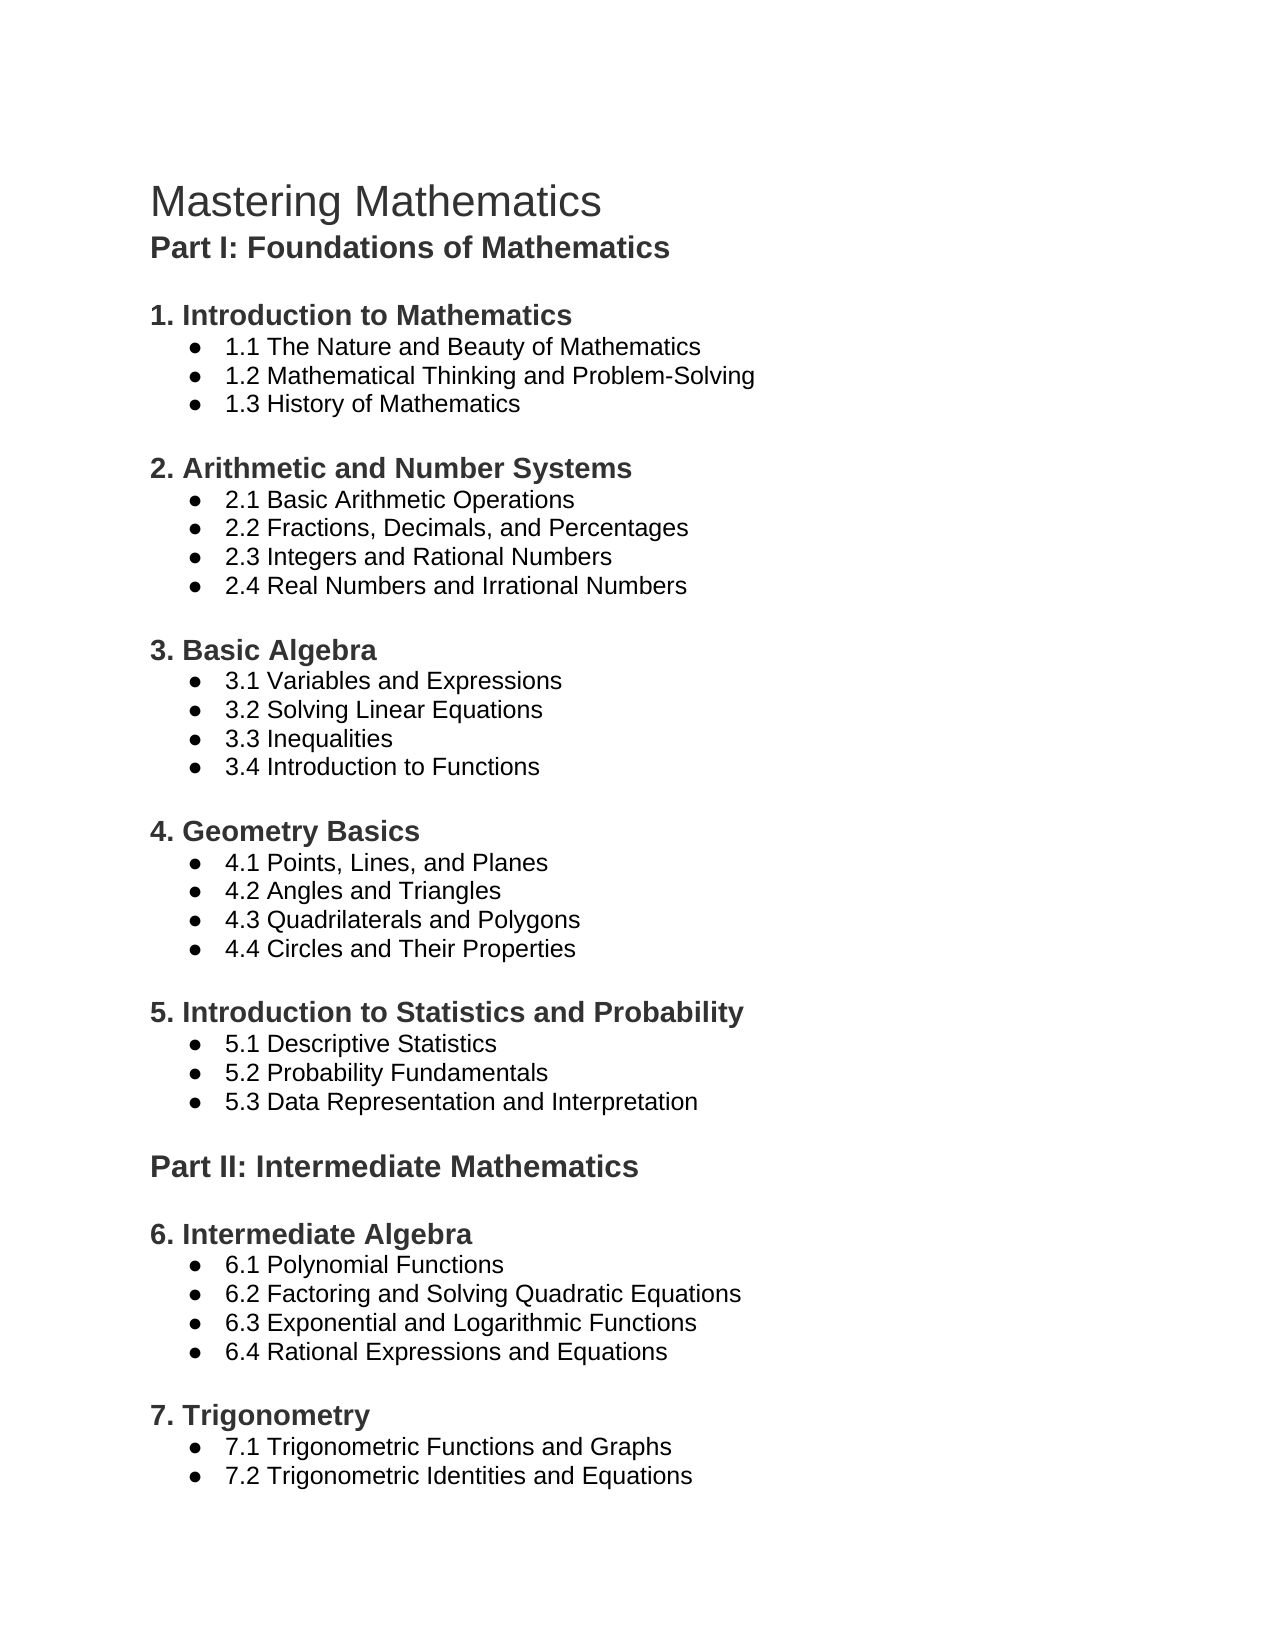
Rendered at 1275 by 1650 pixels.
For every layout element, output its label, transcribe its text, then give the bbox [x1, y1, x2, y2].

subtitle 5. Introduction to Statistics and Probability [150, 995, 1125, 1029]
list 5.1 Descriptive Statistics [187, 1029, 1125, 1058]
list 2.1 Basic Arithmetic Operations [187, 484, 1125, 513]
list 4.1 Points, Lines, and Planes [187, 847, 1125, 876]
list 4.3 Quadrilaterals and Polygons [187, 905, 1125, 934]
list 4.2 Angles and Triangles [187, 876, 1125, 905]
subtitle Mastering Mathematics [150, 175, 1125, 225]
list 6.1 Polynomial Functions [187, 1251, 1125, 1279]
list 3.3 Inequalities [187, 723, 1125, 752]
list 7.1 Trigonometric Functions and Graphs [187, 1432, 1125, 1461]
subtitle 6. Intermediate Algebra [150, 1217, 1125, 1251]
list 6.4 Rational Expressions and Equations [187, 1337, 1125, 1366]
list 3.4 Introduction to Functions [187, 752, 1125, 781]
subtitle Part I: Foundations of Mathematics [150, 229, 1125, 265]
list 1.2 Mathematical Thinking and Problem-Solving [187, 361, 1125, 389]
list 1.3 History of Mathematics [187, 389, 1125, 418]
list 5.2 Probability Fundamentals [187, 1058, 1125, 1086]
list 1.1 The Nature and Beauty of Mathematics [187, 332, 1125, 361]
list 7.2 Trigonometric Identities and Equations [187, 1461, 1125, 1489]
subtitle Part II: Intermediate Mathematics [150, 1148, 1125, 1184]
subtitle 1. Introduction to Mathematics [150, 298, 1125, 332]
list 3.2 Solving Linear Equations [187, 695, 1125, 723]
subtitle 2. Arithmetic and Number Systems [150, 451, 1125, 484]
list 3.1 Variables and Expressions [187, 666, 1125, 695]
list 6.2 Factoring and Solving Quadratic Equations [187, 1279, 1125, 1308]
list 2.3 Integers and Rational Numbers [187, 542, 1125, 571]
subtitle 7. Trigonometry [150, 1398, 1125, 1432]
list 5.3 Data Representation and Interpretation [187, 1086, 1125, 1115]
list 4.4 Circles and Their Properties [187, 934, 1125, 962]
list 2.2 Fractions, Decimals, and Percentages [187, 513, 1125, 542]
subtitle 4. Geometry Basics [150, 814, 1125, 847]
list 2.4 Real Numbers and Irrational Numbers [187, 571, 1125, 599]
list 6.3 Exponential and Logarithmic Functions [187, 1308, 1125, 1337]
subtitle 3. Basic Algebra [150, 632, 1125, 666]
